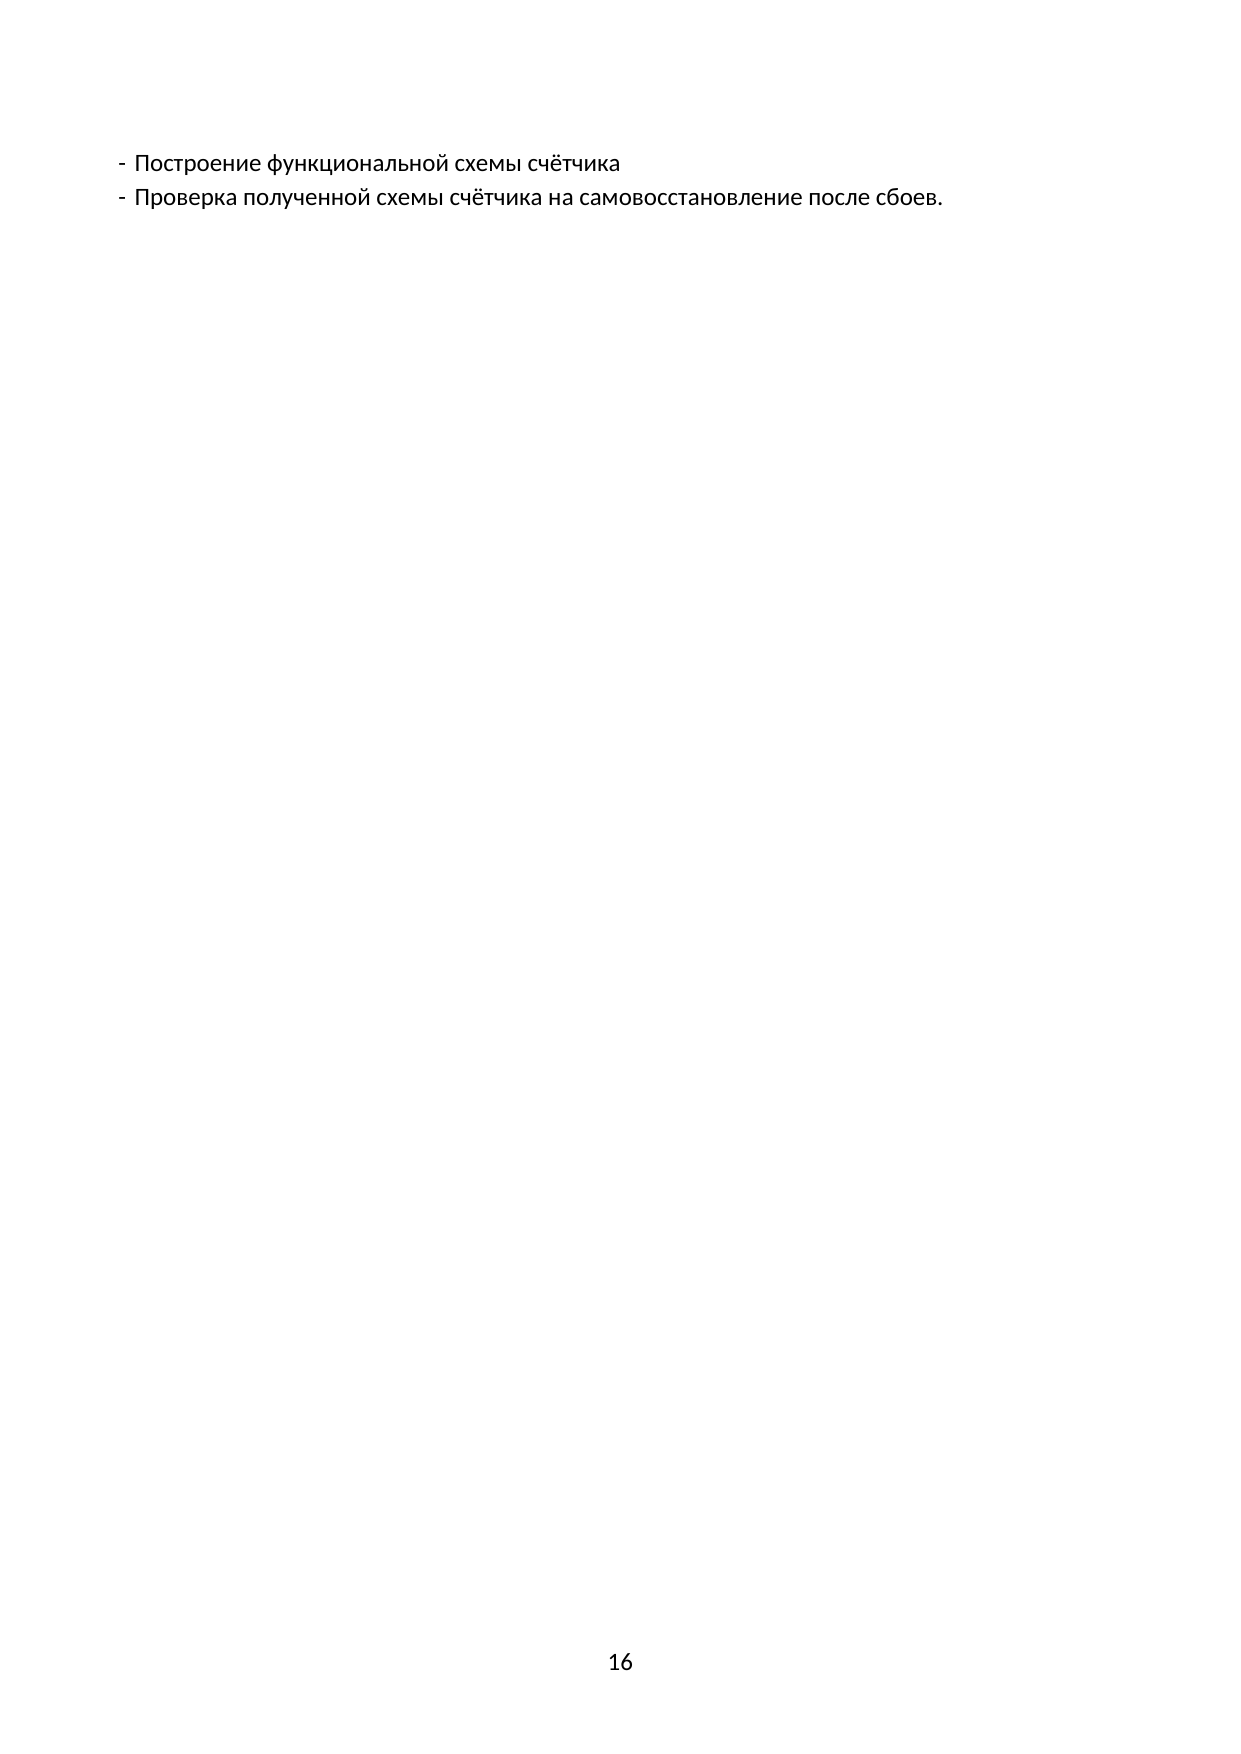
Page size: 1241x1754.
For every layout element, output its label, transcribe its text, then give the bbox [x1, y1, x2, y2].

list Построение функциональной схемы счётчика [118, 148, 1124, 178]
list Проверка полученной схемы счётчика на самовосстановление после сбоев. [118, 181, 1124, 211]
